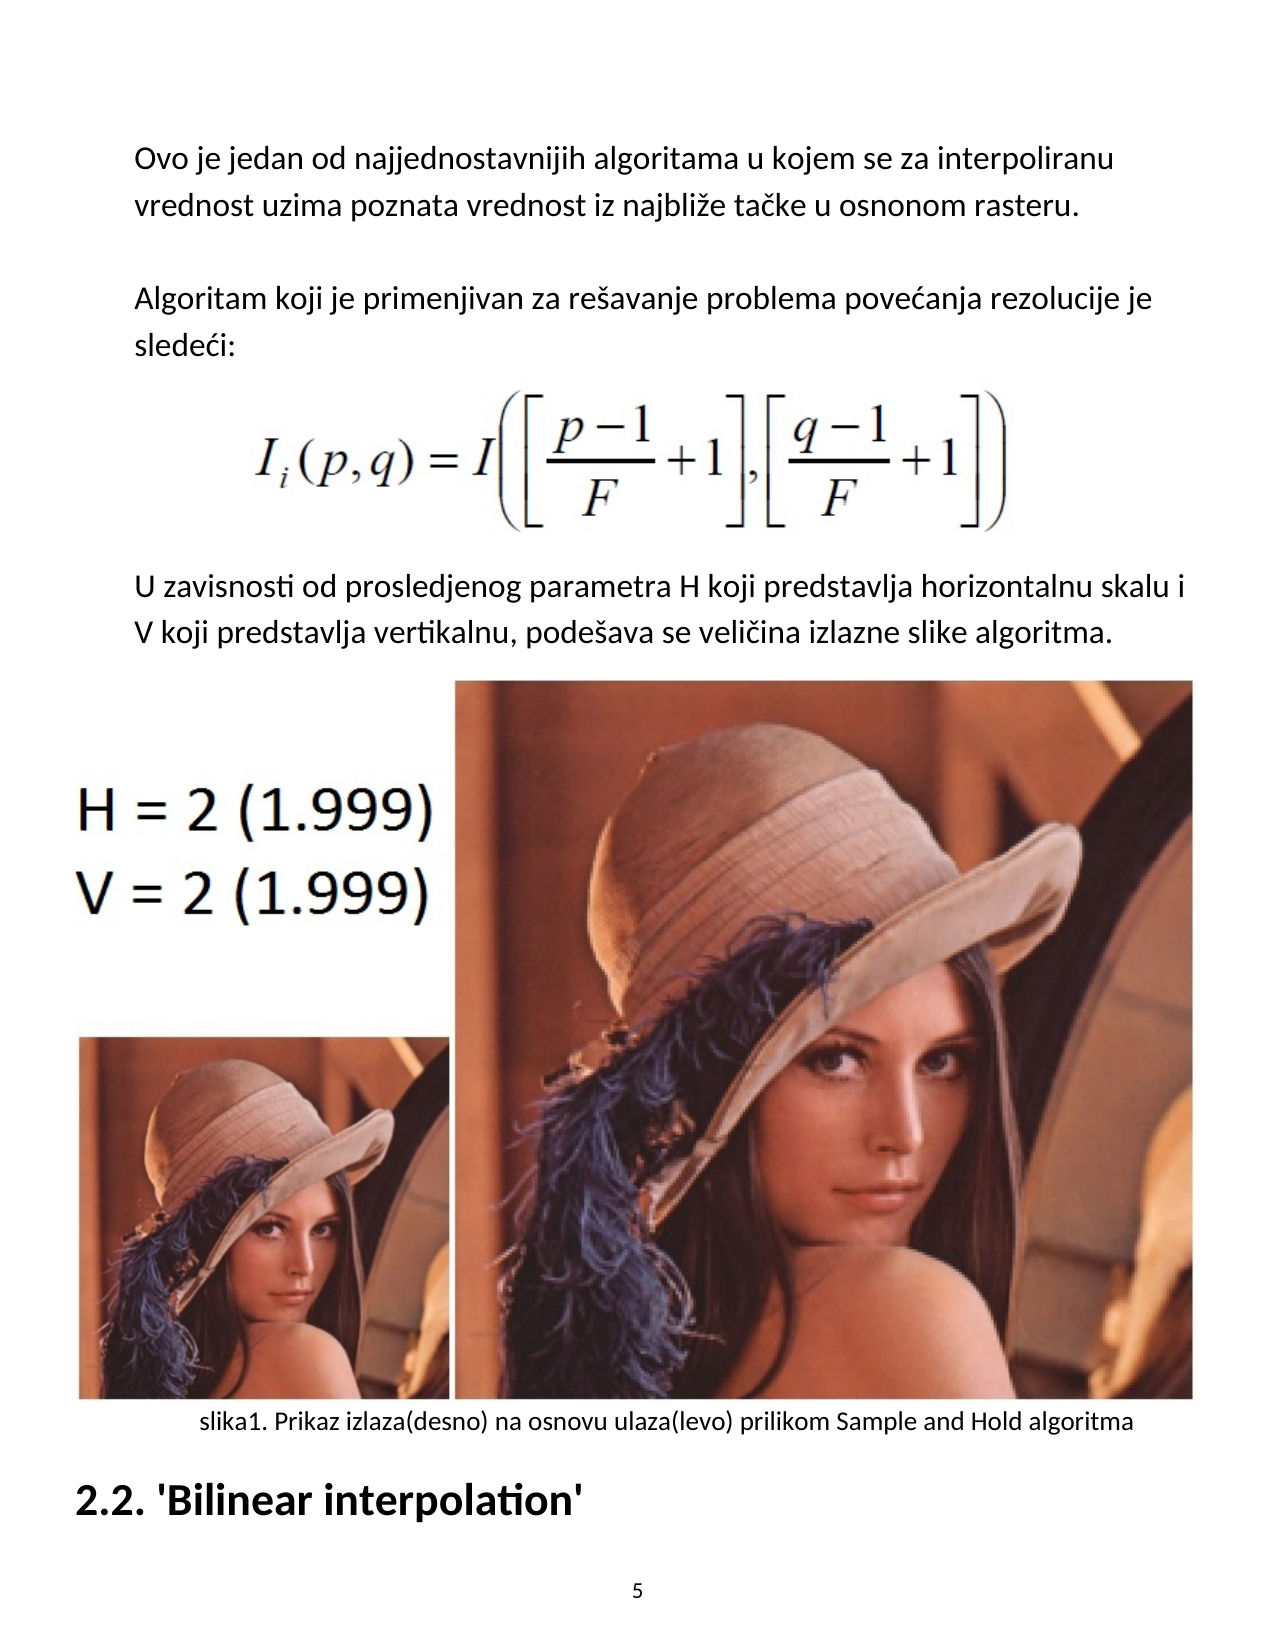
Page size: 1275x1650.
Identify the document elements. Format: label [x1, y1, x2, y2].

text [75, 75, 1200, 652]
text [75, 679, 1200, 1526]
picture [75, 679, 1199, 1405]
picture [225, 370, 1022, 551]
